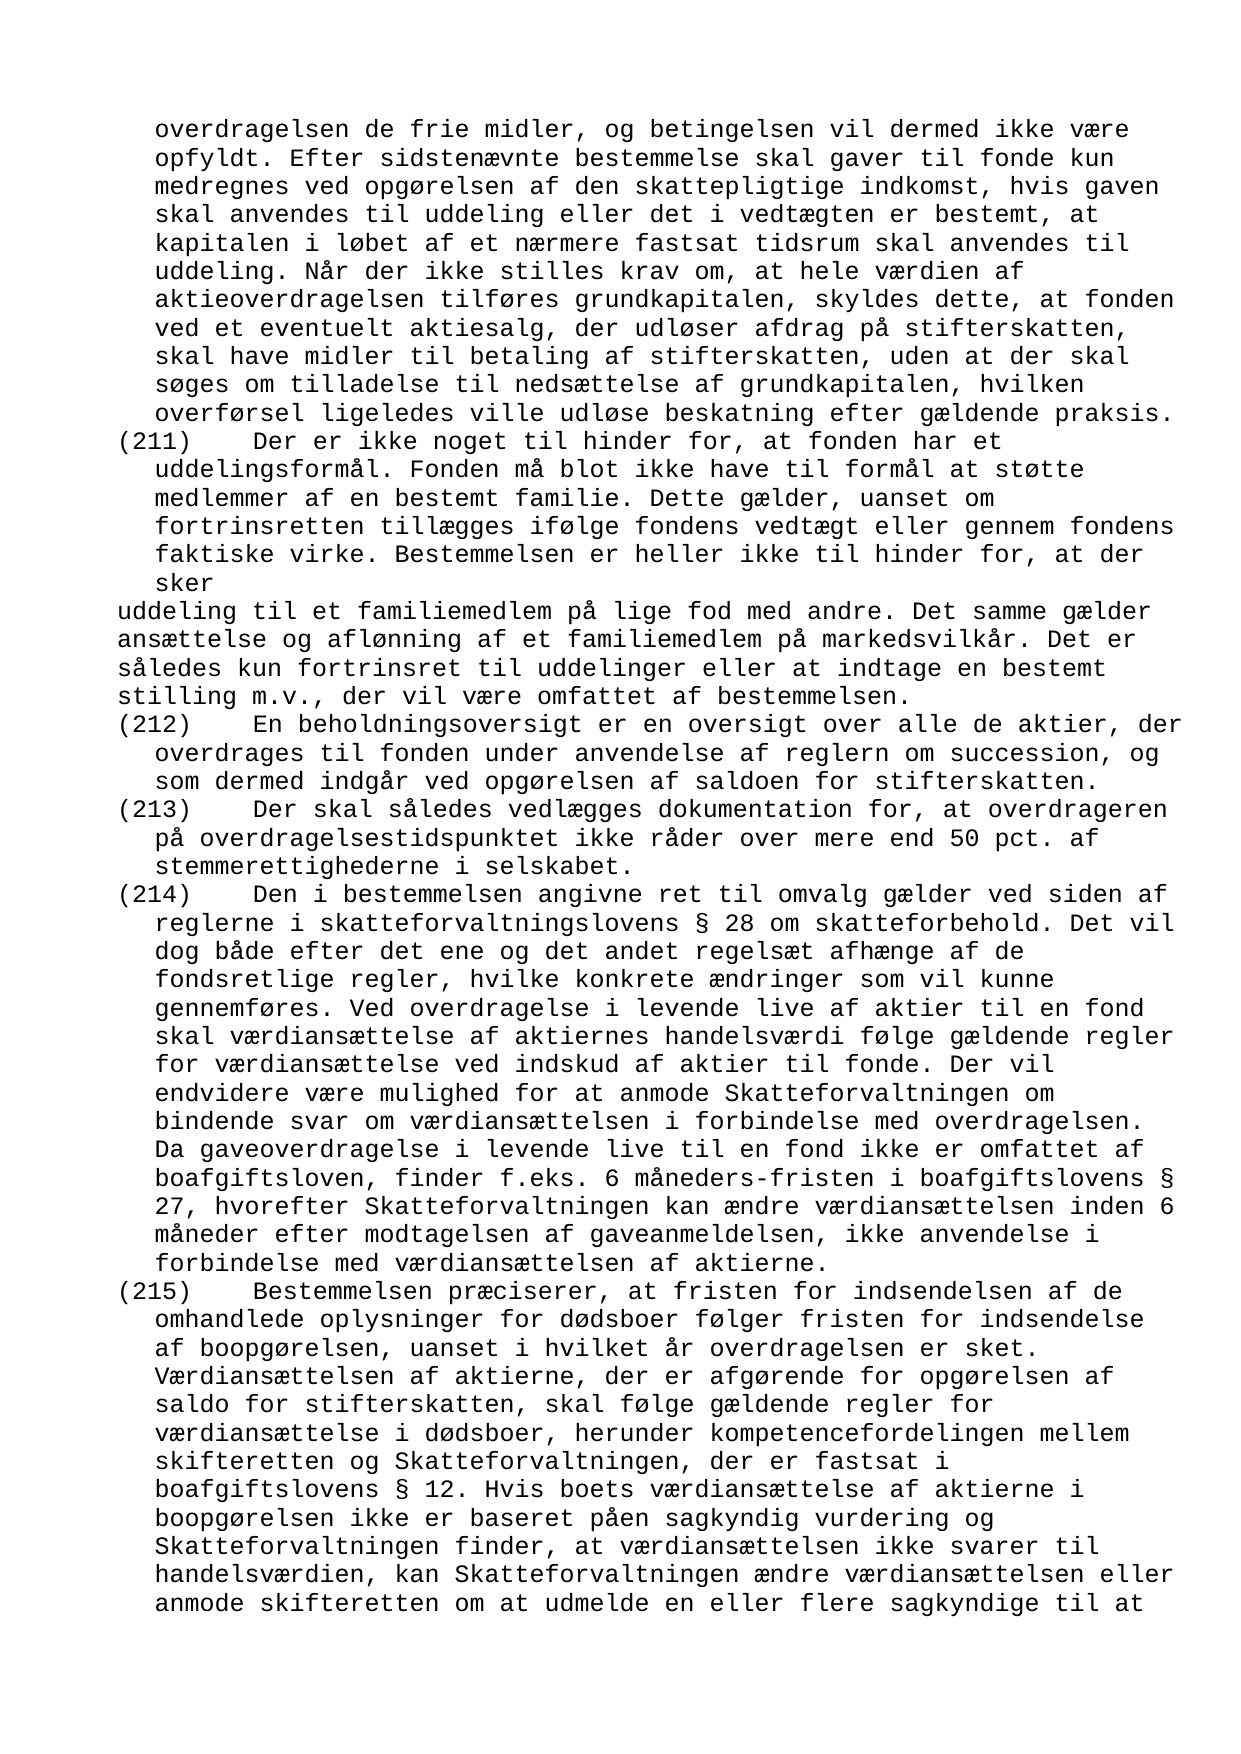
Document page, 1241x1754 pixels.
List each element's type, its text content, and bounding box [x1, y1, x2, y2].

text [117, 1279, 1186, 1619]
text (212) En beholdningsoversigt er en oversigt over alle de aktier, der overdrages til fonden under anvendelse af reglern om succession, og som dermed indgår ved opgørelsen af saldoen for stifterskatten. [117, 712, 1186, 797]
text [117, 117, 1186, 429]
text uddeling til et familiemedlem på lige fod med andre. Det samme gælder ansættelse og aflønning af et familiemedlem på markedsvilkår. Det er således kun fortrinsret til uddelinger eller at indtage en bestemt stilling m.v., der vil være omfattet af bestemmelsen. [117, 599, 1186, 712]
text (213) Der skal således vedlægges dokumentation for, at overdrageren på overdragelsestidspunktet ikke råder over mere end 50 pct. af stemmerettighederne i selskabet. [117, 797, 1186, 882]
text (214) Den i bestemmelsen angivne ret til omvalg gælder ved siden af reglerne i skatteforvaltningslovens § 28 om skatteforbehold. Det vil dog både efter det ene og det andet regelsæt afhænge af de fondsretlige regler, hvilke konkrete ændringer som vil kunne gennemføres. Ved overdragelse i levende live af aktier til en fond skal værdiansættelse af aktiernes handelsværdi følge gældende regler for værdiansættelse ved indskud af aktier til fonde. Der vil endvidere være mulighed for at anmode Skatteforvaltningen om bindende svar om værdiansættelsen i forbindelse med overdragelsen. Da gaveoverdragelse i levende live til en fond ikke er omfattet af boafgiftsloven, finder f.eks. 6 måneders-fristen i boafgiftslovens § 27, hvorefter Skatteforvaltningen kan ændre værdiansættelsen inden 6 måneder efter modtagelsen af gaveanmeldelsen, ikke anvendelse i forbindelse med værdiansættelsen af aktierne. [117, 882, 1186, 1279]
text (211) Der er ikke noget til hinder for, at fonden har et uddelingsformål. Fonden må blot ikke have til formål at støtte medlemmer af en bestemt familie. Dette gælder, uanset om fortrinsretten tillægges ifølge fondens vedtægt eller gennem fondens faktiske virke. Bestemmelsen er heller ikke til hinder for, at der sker [117, 429, 1186, 599]
